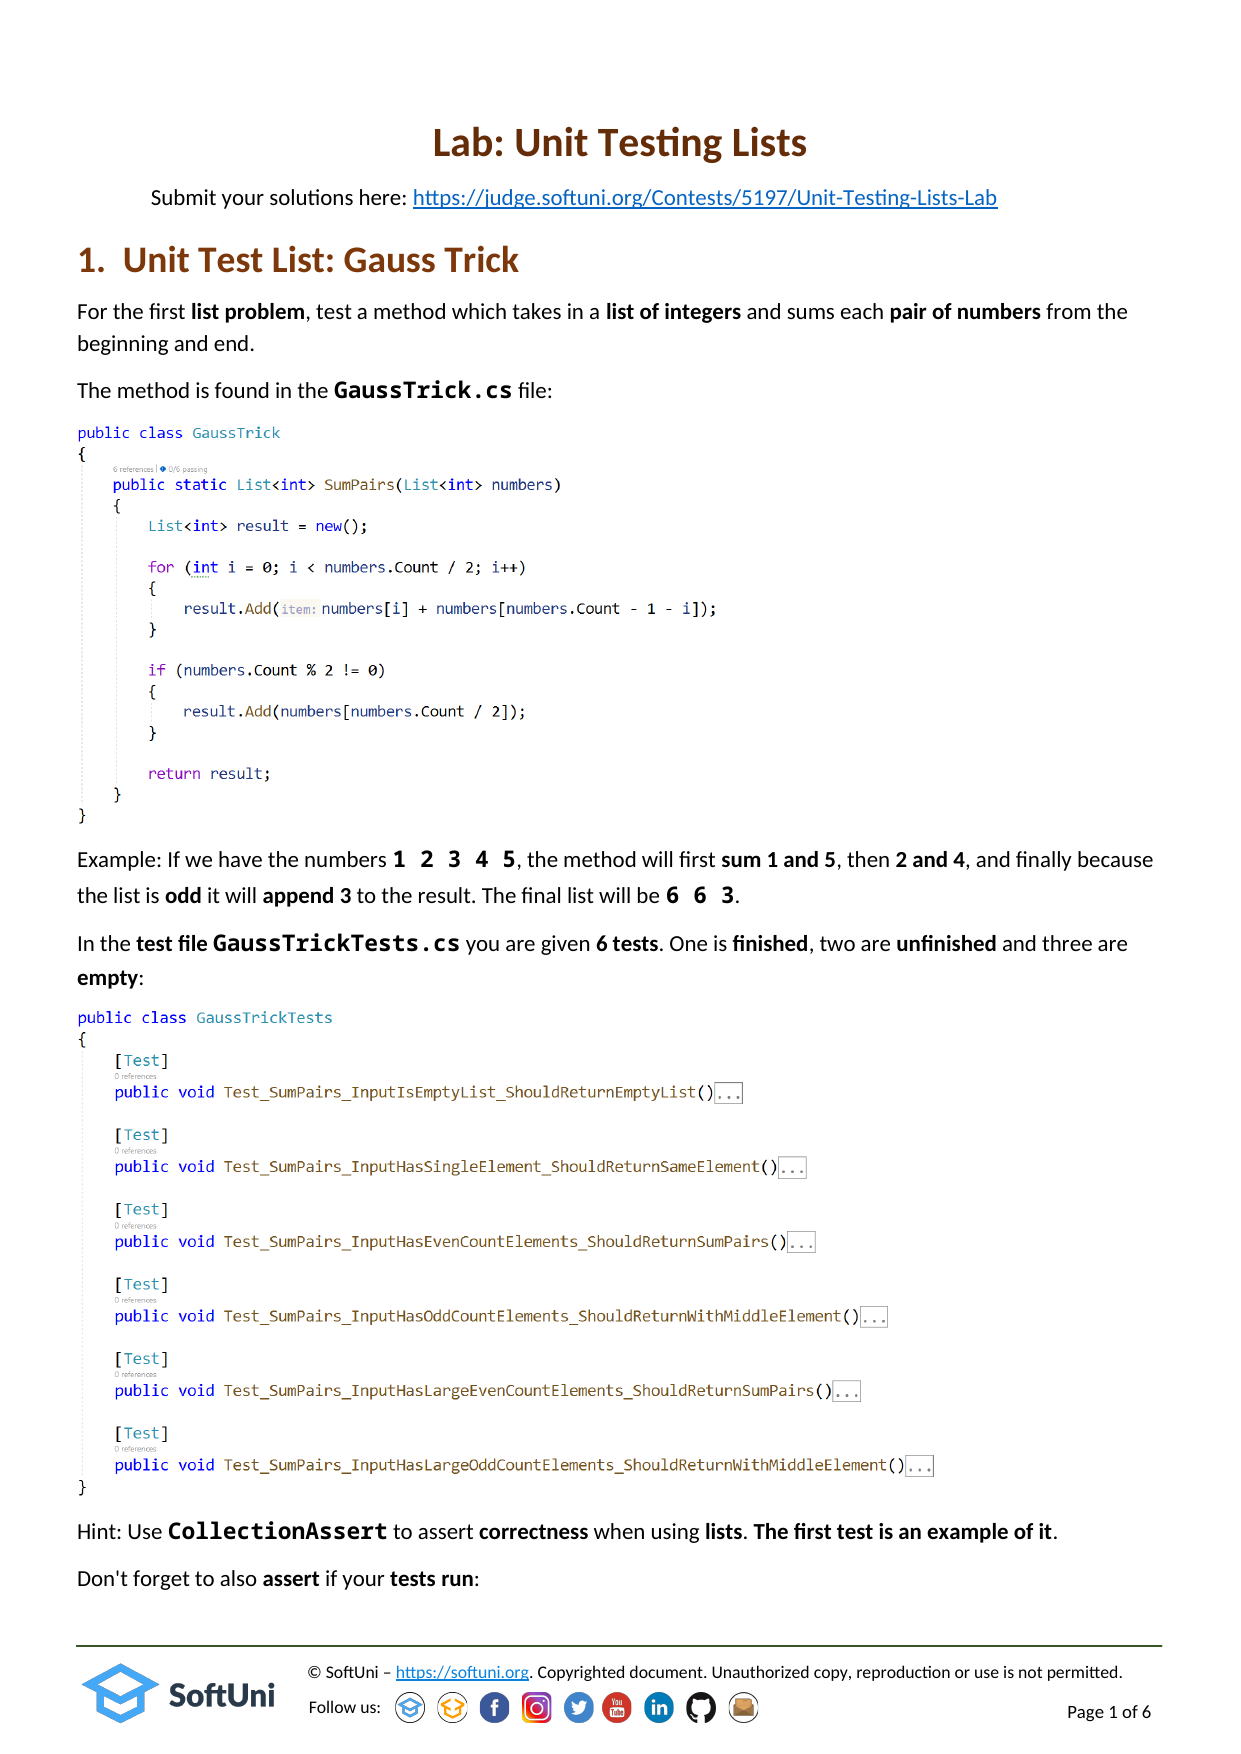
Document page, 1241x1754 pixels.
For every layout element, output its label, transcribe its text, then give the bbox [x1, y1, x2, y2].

picture [644, 1714, 653, 1723]
picture [395, 1692, 425, 1723]
picture [76, 1007, 938, 1499]
text Hint: Use CollectionAssert to assert correctness when using lists. The first test is an example of it. [77, 1515, 1163, 1546]
picture [75, 1658, 281, 1729]
picture [665, 1692, 674, 1701]
picture [437, 1692, 468, 1723]
picture [76, 422, 719, 827]
picture [658, 1705, 667, 1714]
subtitle Lab: Unit Testing Lists [77, 116, 1163, 167]
text Example: If we have the numbers 1 2 3 4 5, the method will first sum 1 and 5, then 2 and 4, and finally because the list is odd it will append 3 to the result. The final list will be 6 6 3. [77, 843, 1163, 910]
text Don't forget to also assert if your tests run: [77, 1564, 1163, 1592]
picture [665, 1714, 674, 1723]
picture [564, 1692, 594, 1723]
picture [644, 1692, 653, 1701]
picture [686, 1692, 716, 1723]
picture [479, 1692, 510, 1723]
text Submit your solutions here: https://judge.softuni.org/Contests/5197/Unit-Testing-Lists-Lab [77, 183, 1163, 211]
text For the first list problem, test a method which takes in a list of integers and sums each pair of numbers from the beginning and end. [77, 297, 1163, 357]
picture [728, 1692, 759, 1723]
text In the test file GaussTrickTests.cs you are given 6 tests. One is finished, two are unfinished and three are empty: [77, 927, 1163, 991]
picture [602, 1692, 632, 1723]
text The method is found in the GaussTrick.cs file: [77, 374, 1163, 405]
subtitle Unit Test List: Gauss Trick [77, 236, 1163, 282]
picture [522, 1692, 552, 1723]
